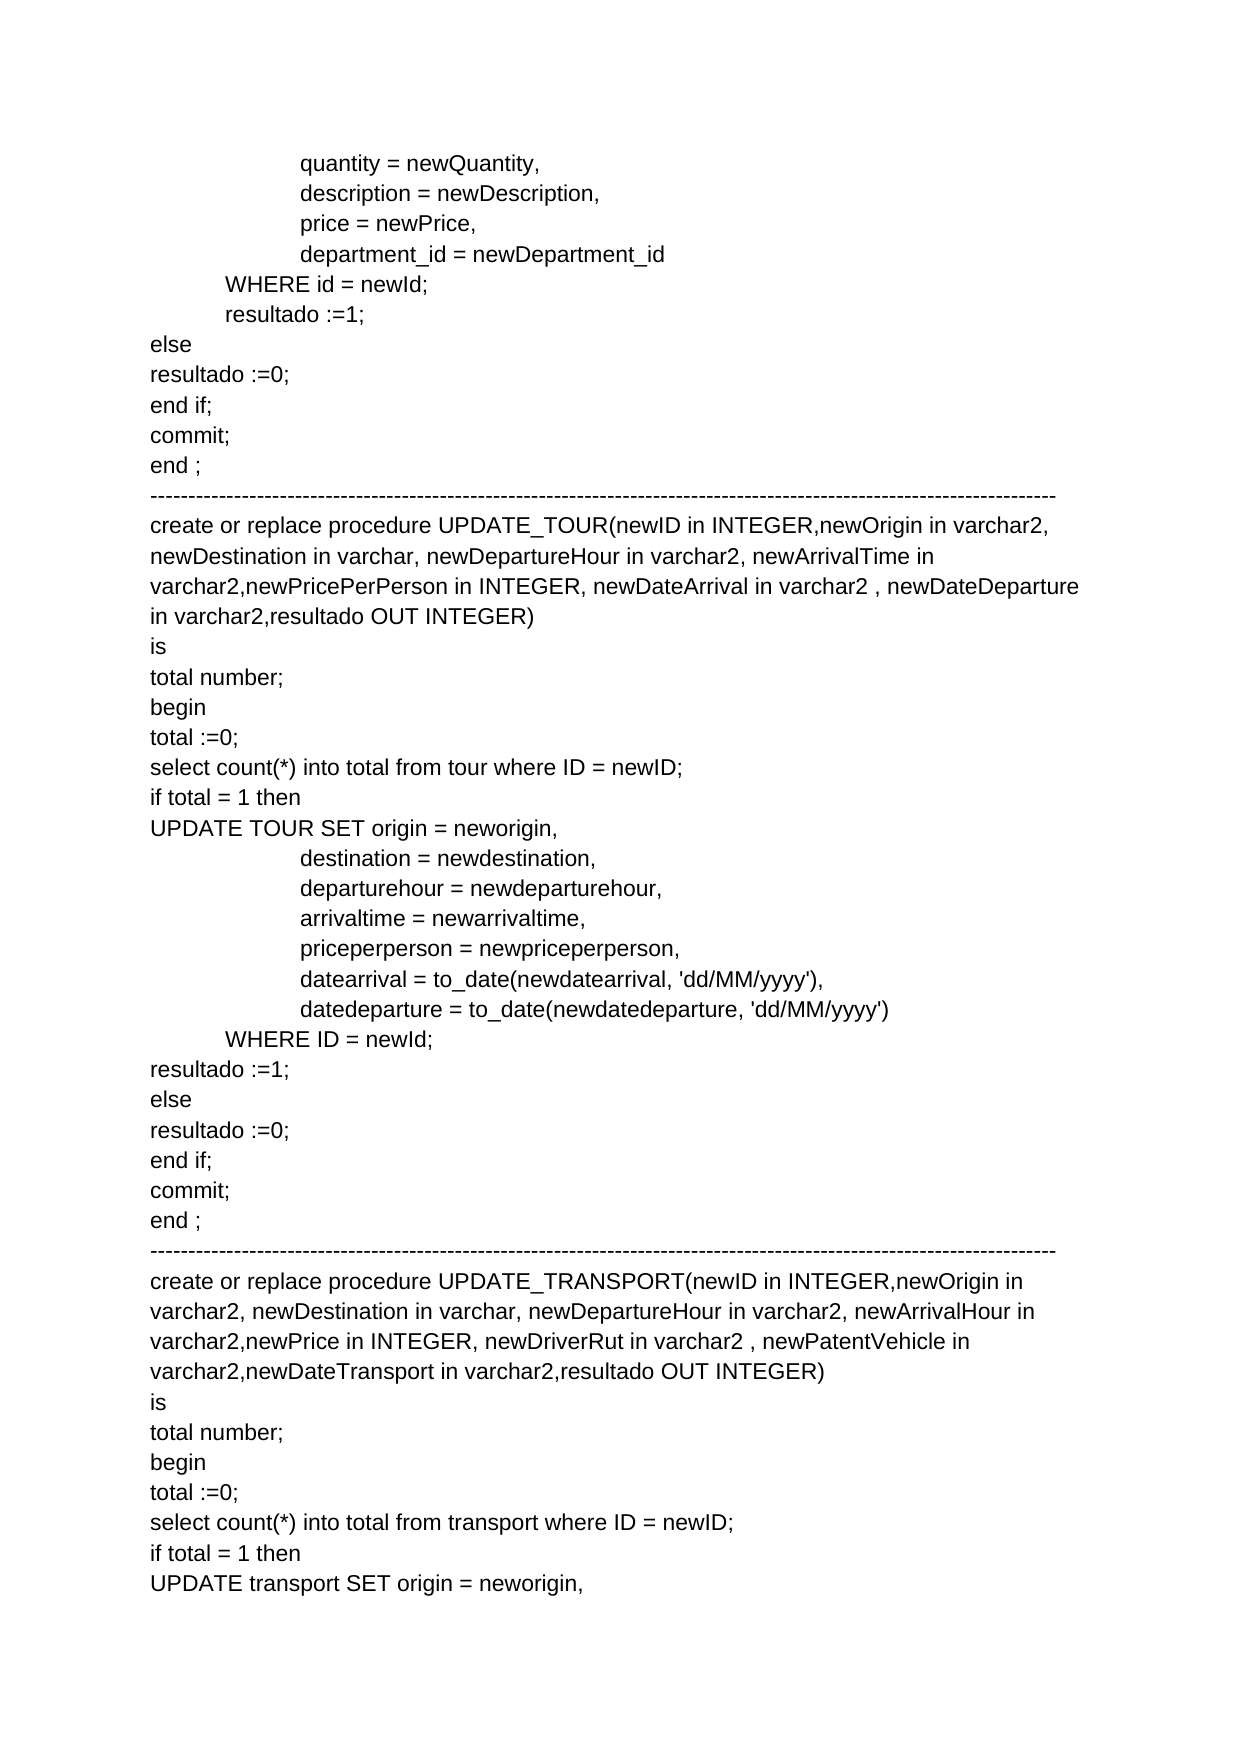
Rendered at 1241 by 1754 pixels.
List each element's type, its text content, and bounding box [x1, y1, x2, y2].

text end ; [150, 452, 1090, 478]
text datearrival = to_date(newdatearrival, 'dd/MM/yyyy'), [150, 966, 1090, 992]
text create or replace procedure UPDATE_TOUR(newID in INTEGER,newOrigin in varchar2, newDestination in varchar, newDepartureHour in varchar2, newArrivalTime in varchar2,newPricePerPerson in INTEGER, newDateArrival in varchar2 , newDateDeparture in varchar2,resultado OUT INTEGER) [150, 512, 1090, 629]
text department_id = newDepartment_id [150, 241, 1090, 267]
text is [150, 1388, 1090, 1415]
text UPDATE transport SET origin = neworigin, [150, 1570, 1090, 1596]
text total number; [150, 1419, 1090, 1445]
text end if; [150, 392, 1090, 418]
text total number; [150, 663, 1090, 690]
text commit; [150, 1177, 1090, 1203]
text description = newDescription, [150, 180, 1090, 207]
text WHERE ID = newId; [150, 1026, 1090, 1052]
text begin [150, 694, 1090, 720]
text select count(*) into total from tour where ID = newID; [150, 754, 1090, 781]
text total :=0; [150, 724, 1090, 750]
text end ; [150, 1207, 1090, 1234]
text resultado :=0; [150, 1117, 1090, 1143]
text priceperperson = newpriceperperson, [150, 935, 1090, 962]
text WHERE id = newId; [150, 271, 1090, 297]
text is [150, 633, 1090, 660]
text departurehour = newdeparturehour, [150, 875, 1090, 901]
text commit; [150, 422, 1090, 448]
text total :=0; [150, 1479, 1090, 1506]
text UPDATE TOUR SET origin = neworigin, [150, 814, 1090, 841]
text select count(*) into total from transport where ID = newID; [150, 1509, 1090, 1536]
text else [150, 331, 1090, 358]
text quantity = newQuantity, [150, 150, 1090, 176]
text end if; [150, 1147, 1090, 1173]
text resultado :=0; [150, 361, 1090, 388]
text ----------------------------------------------------------------------------------------------------------------------- [150, 482, 1090, 509]
text arrivaltime = newarrivaltime, [150, 905, 1090, 932]
text price = newPrice, [150, 210, 1090, 237]
text ----------------------------------------------------------------------------------------------------------------------- [150, 1237, 1090, 1264]
text resultado :=1; [150, 1056, 1090, 1083]
text begin [150, 1449, 1090, 1475]
text datedeparture = to_date(newdatedeparture, 'dd/MM/yyyy') [150, 996, 1090, 1022]
text create or replace procedure UPDATE_TRANSPORT(newID in INTEGER,newOrigin in varchar2, newDestination in varchar, newDepartureHour in varchar2, newArrivalHour in varchar2,newPrice in INTEGER, newDriverRut in varchar2 , newPatentVehicle in varchar2,newDateTransport in varchar2,resultado OUT INTEGER) [150, 1268, 1090, 1385]
text if total = 1 then [150, 784, 1090, 811]
text else [150, 1086, 1090, 1113]
text if total = 1 then [150, 1539, 1090, 1566]
text destination = newdestination, [150, 845, 1090, 871]
text resultado :=1; [150, 301, 1090, 327]
